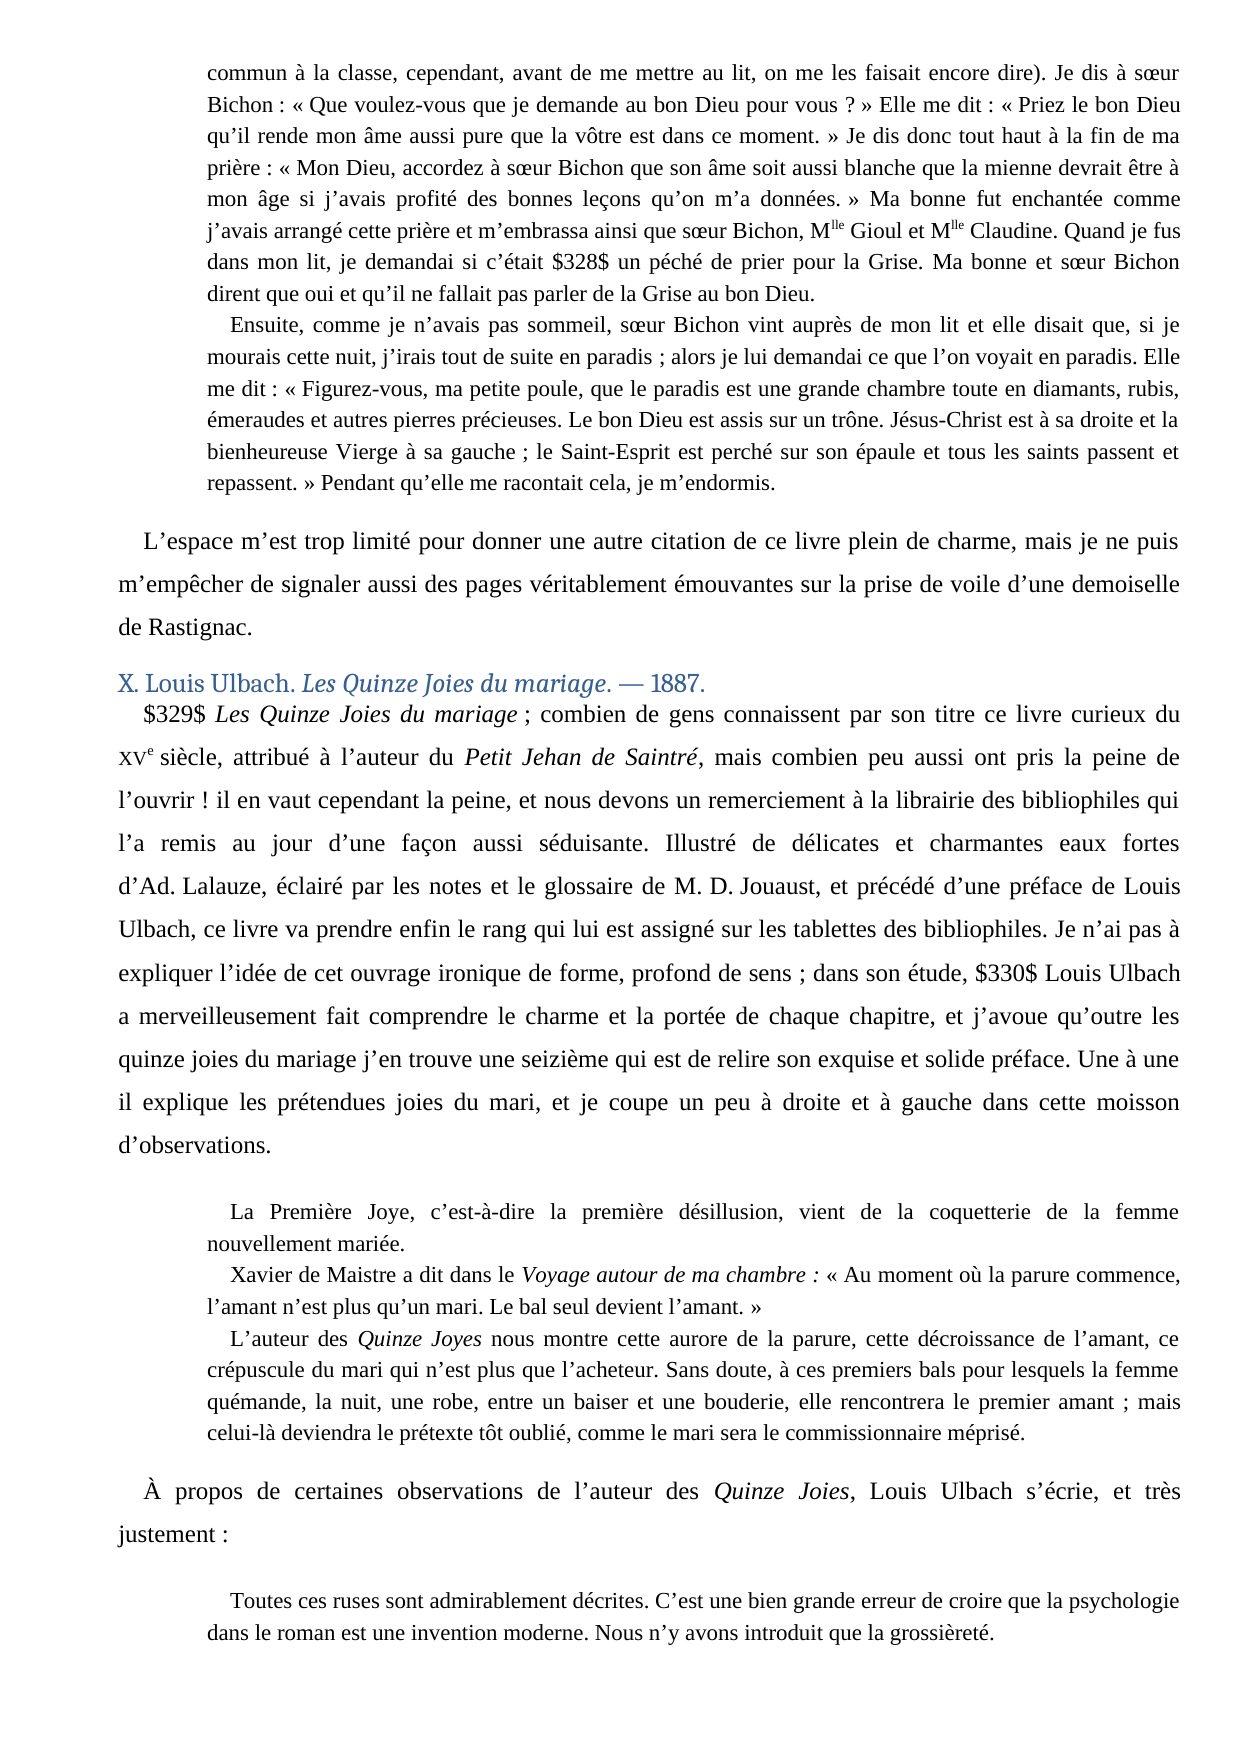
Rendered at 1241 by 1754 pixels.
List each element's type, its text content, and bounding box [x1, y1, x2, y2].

text L’auteur des Quinze Joyes nous montre cette aurore de la parure, cette décroissance de l’amant, ce crépuscule du mari qui n’est plus que l’acheteur. Sans doute, à ces premiers bals pour lesquels la femme quémande, la nuit, une robe, entre un baiser et une bouderie, elle rencontrera le premier amant ; mais celui-là deviendra le prétexte tôt oublié, comme le mari sera le commissionnaire méprisé. [207, 1324, 1181, 1446]
text Toutes ces ruses sont admirablement décrites. C’est une bien grande erreur de croire que la psychologie dans le roman est une invention moderne. Nous n’y avons introduit que la grossièreté. [207, 1587, 1181, 1645]
text L’espace m’est trop limité pour donner une autre citation de ce livre plein de charme, mais je ne puis m’empêcher de signaler aussi des pages véritablement émouvantes sur la prise de voile d’une demoiselle de Rastignac. [118, 526, 1181, 641]
text À propos de certaines observations de l’auteur des Quinze Joies, Louis Ulbach s’écrie, et très justement : [118, 1476, 1181, 1548]
subtitle X. Louis Ulbach. Les Quinze Joies du mariage. — 1887. [118, 668, 1181, 699]
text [207, 59, 1181, 306]
text Ensuite, comme je n’avais pas sommeil, sœur Bichon vint auprès de mon lit et elle disait que, si je mourais cette nuit, j’irais tout de suite en paradis ; alors je lui demandai ce que l’on voyait en paradis. Elle me dit : « Figurez-vous, ma petite poule, que le paradis est une grande chambre toute en diamants, rubis, émeraudes et autres pierres précieuses. Le bon Dieu est assis sur un trône. Jésus-Christ est à sa droite et la bienheureuse Vierge à sa gauche ; le Saint-Esprit est perché sur son épaule et tous les saints passent et repassent. » Pendant qu’elle me racontait cela, je m’endormis. [207, 312, 1181, 496]
text Xavier de Maistre a dit dans le Voyage autour de ma chambre : « Au moment où la parure commence, l’amant n’est plus qu’un mari. Le bal seul devient l’amant. » [207, 1261, 1181, 1319]
text $329$ Les Quinze Joies du mariage ; combien de gens connaissent par son titre ce livre curieux du xve siècle, attribué à l’auteur du Petit Jehan de Saintré, mais combien peu aussi ont pris la peine de l’ouvrir ! il en vaut cependant la peine, et nous devons un remerciement à la librairie des bibliophiles qui l’a remis au jour d’une façon aussi séduisante. Illustré de délicates et charmantes eaux fortes d’Ad. Lalauze, éclairé par les notes et le glossaire de M. D. Jouaust, et précédé d’une préface de Louis Ulbach, ce livre va prendre enfin le rang qui lui est assigné sur les tablettes des bibliophiles. Je n’ai pas à expliquer l’idée de cet ouvrage ironique de forme, profond de sens ; dans son étude, $330$ Louis Ulbach a merveilleusement fait comprendre le charme et la portée de chaque chapitre, et j’avoue qu’outre les quinze joies du mariage j’en trouve une seizième qui est de relire son exquise et solide préface. Une à une il explique les prétendues joies du mari, et je coupe un peu à droite et à gauche dans cette moisson d’observations. [118, 699, 1181, 1159]
text La Première Joye, c’est-à-dire la première désillusion, vient de la coquetterie de la femme nouvellement mariée. [207, 1198, 1181, 1256]
